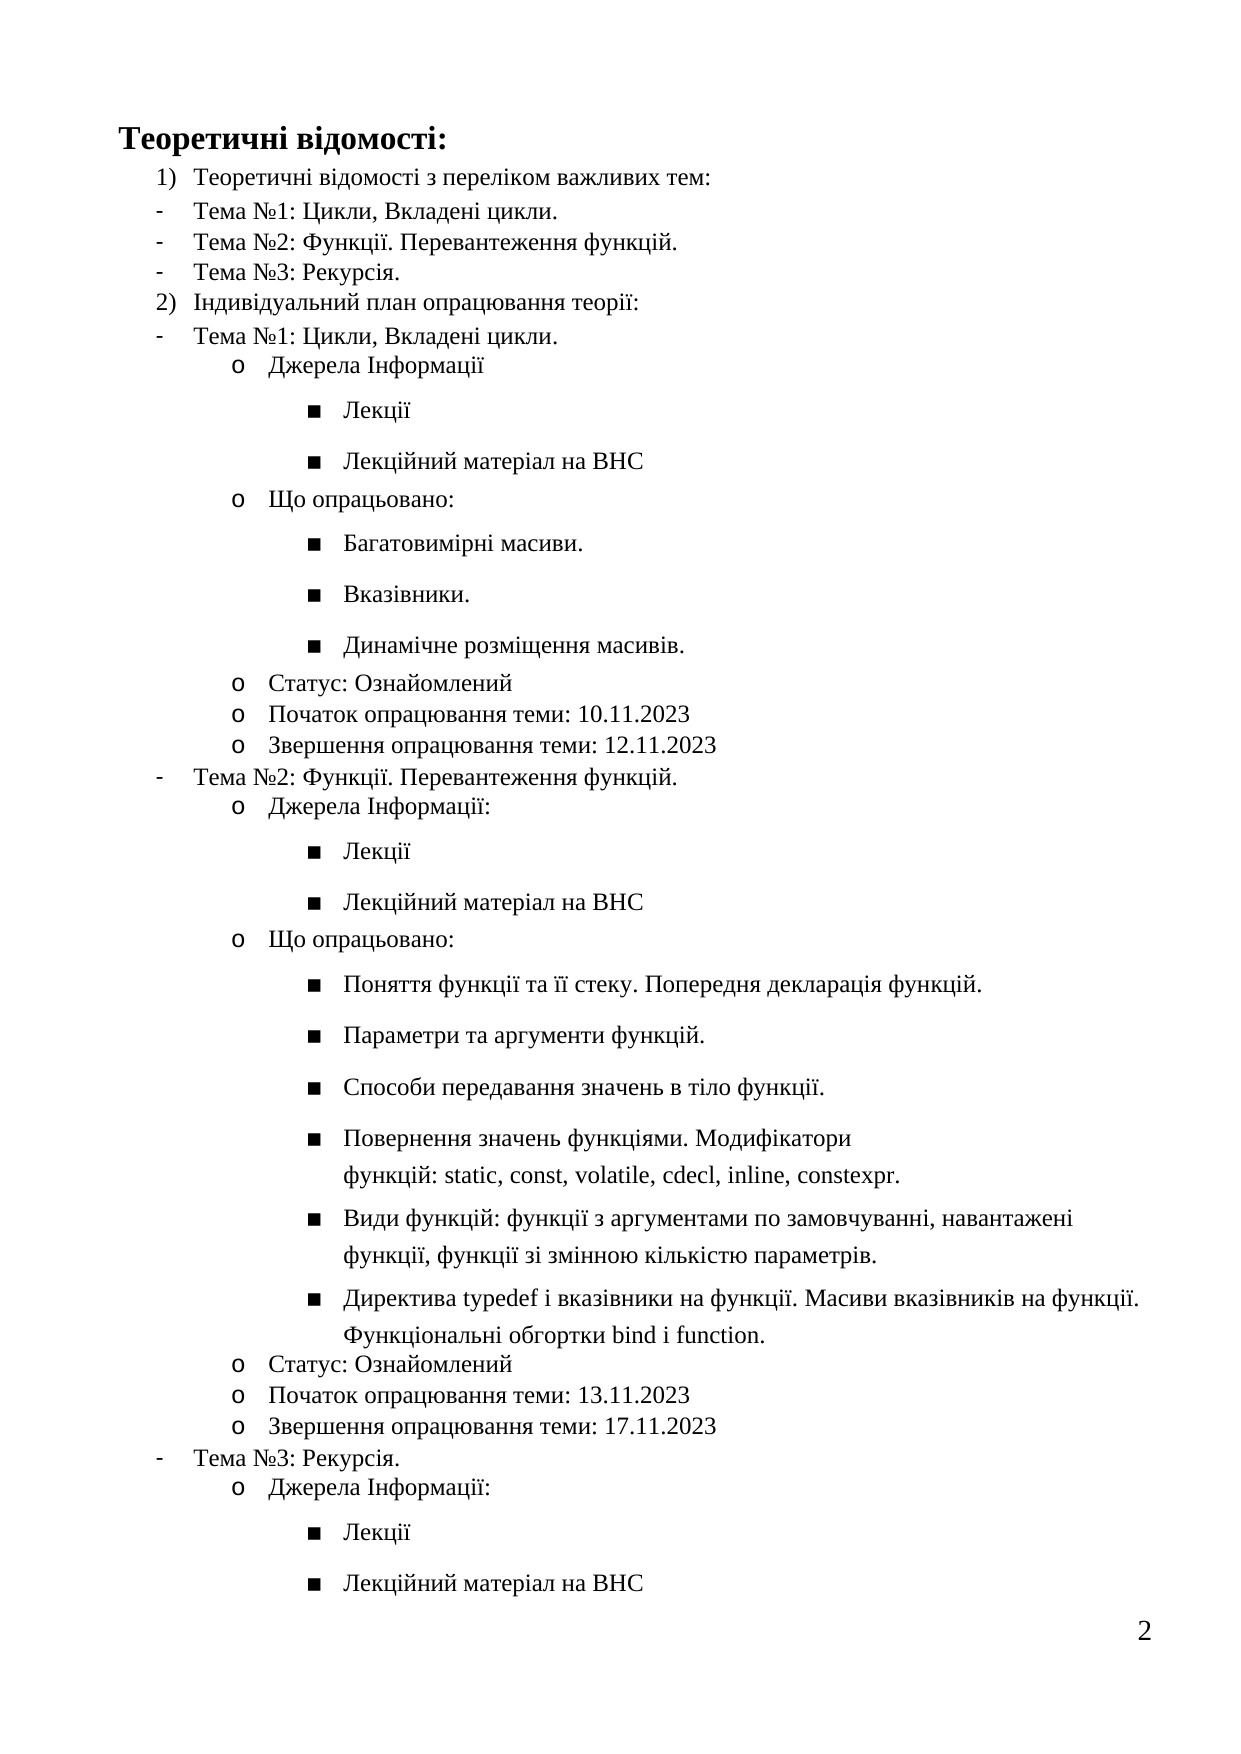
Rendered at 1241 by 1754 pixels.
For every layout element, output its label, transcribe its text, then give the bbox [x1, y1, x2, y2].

list Способи передавання значень в тіло функції. [306, 1058, 1152, 1109]
list Лекційний матеріал на ВНС [306, 432, 1152, 484]
list Тема №2: Функції. Перевантеження функцій. [156, 226, 1152, 256]
list Тема №1: Цикли, Вкладені цикли. [156, 320, 1152, 350]
list Динамічне розміщення масивів. [306, 617, 1152, 668]
list Статус: Ознайомлений [231, 668, 1152, 699]
list Багатовимірні масиви. [306, 514, 1152, 566]
list Тема №2: Функції. Перевантеження функцій. [156, 761, 1152, 791]
list Лекції [306, 822, 1152, 873]
list Звершення опрацювання теми: 12.11.2023 [231, 730, 1152, 761]
list Джерела Інформації: [231, 1472, 1152, 1503]
list Що опрацьовано: [231, 484, 1152, 514]
list Лекційний матеріал на ВНС [306, 873, 1152, 924]
list Джерела Інформації: [231, 791, 1152, 822]
list Види функцій: функції з аргументами по замовчуванні, навантажені функції, функції зі змінною кількістю параметрів. [306, 1189, 1152, 1269]
list Індивідуальний план опрацювання теорії: [156, 287, 1152, 316]
list Тема №3: Рекурсія. [156, 256, 1152, 287]
list Лекції [306, 381, 1152, 432]
list Початок опрацювання теми: 10.11.2023 [231, 699, 1152, 730]
list Початок опрацювання теми: 13.11.2023 [231, 1380, 1152, 1411]
list Директива typedef і вказівники на функції. Масиви вказівників на функції. Функціональні обгортки bind і function. [306, 1269, 1152, 1349]
list Тема №1: Цикли, Вкладені цикли. [156, 195, 1152, 226]
list Повернення значень функціями. Модифікатори функцій: static, const, volatile, cdecl, inline, constexpr. [306, 1109, 1152, 1189]
list Джерела Інформації [231, 350, 1152, 381]
list Звершення опрацювання теми: 17.11.2023 [231, 1411, 1152, 1442]
list Що опрацьовано: [231, 924, 1152, 955]
subtitle Теоретичні відомості: [118, 118, 1152, 156]
list Параметри та аргументи функцій. [306, 1007, 1152, 1058]
list Тема №3: Рекурсія. [156, 1442, 1152, 1472]
list Лекції [306, 1503, 1152, 1554]
list Вказівники. [306, 566, 1152, 617]
list Теоретичні відомості з переліком важливих тем: [156, 162, 1152, 191]
list Поняття функції та її стеку. Попередня декларація функцій. [306, 955, 1152, 1007]
list Статус: Ознайомлений [231, 1349, 1152, 1380]
list Лекційний матеріал на ВНС [306, 1554, 1152, 1606]
